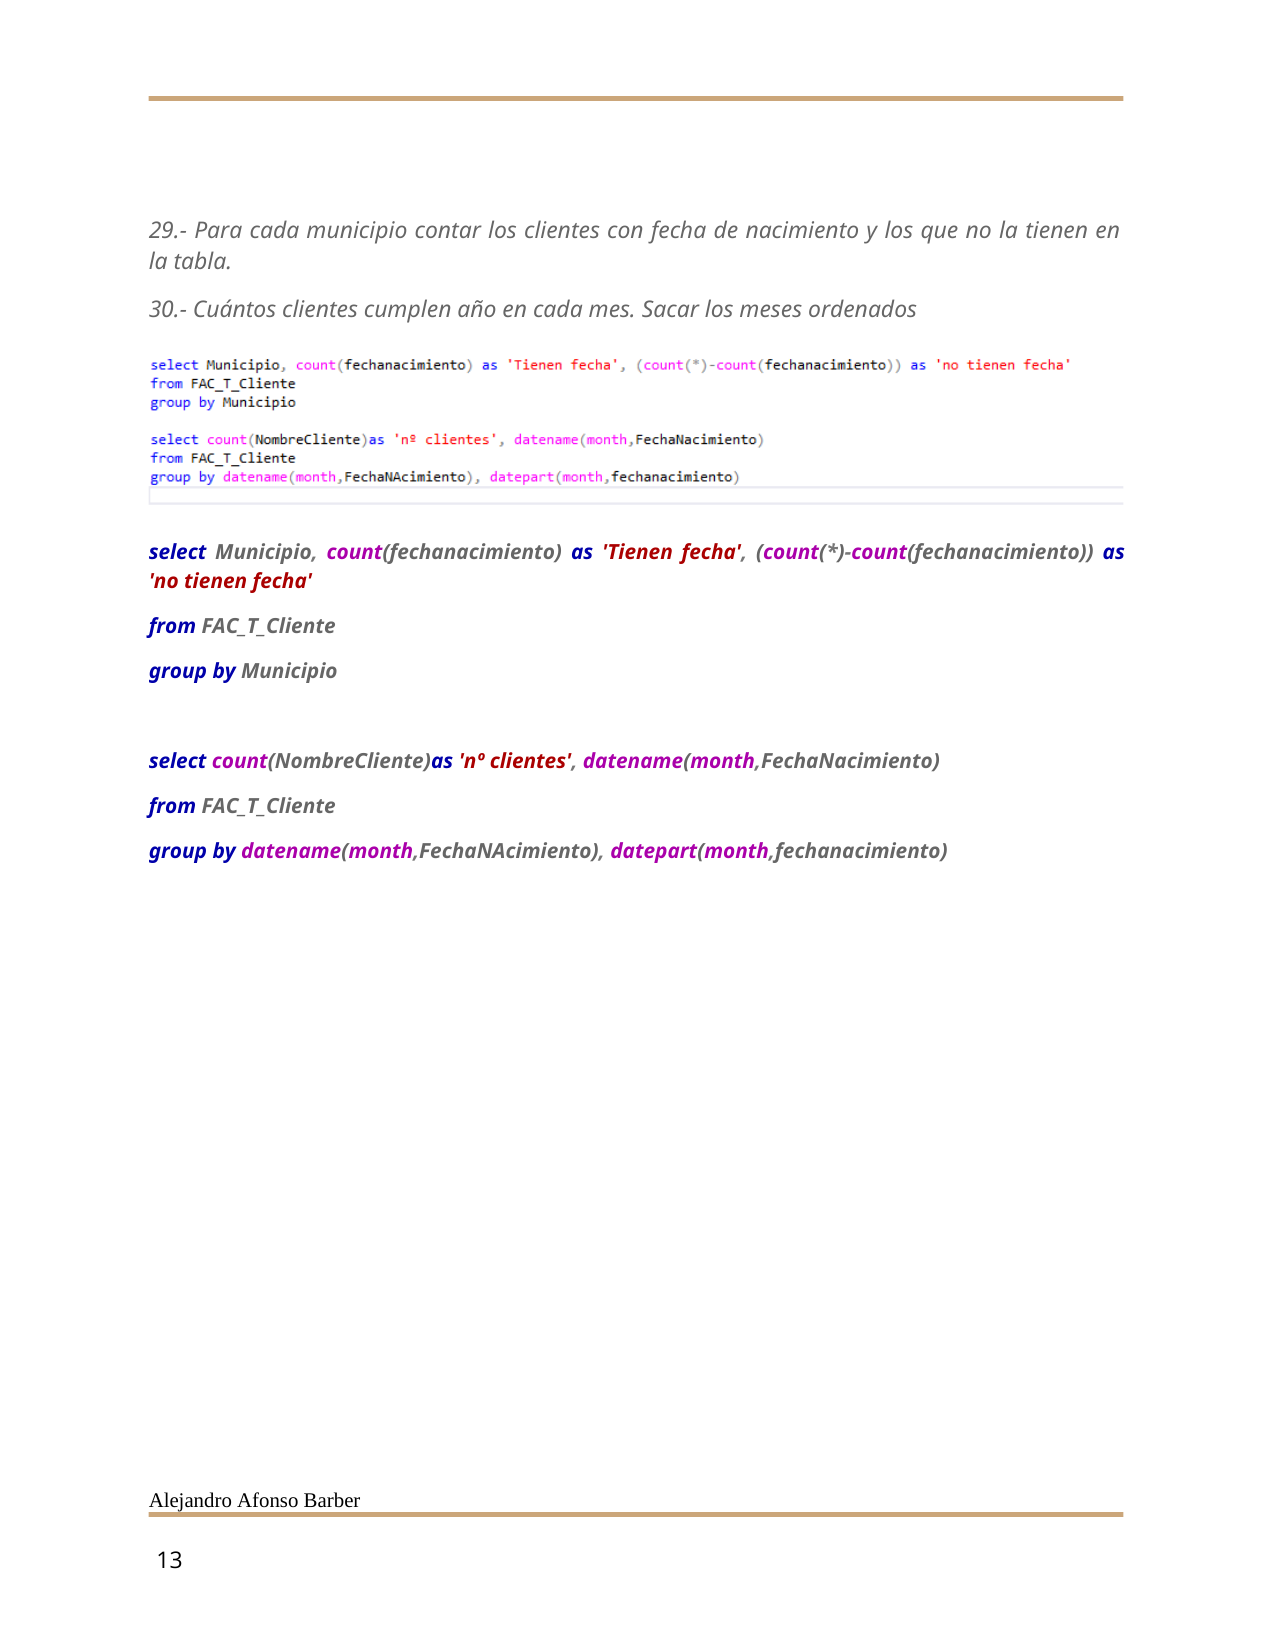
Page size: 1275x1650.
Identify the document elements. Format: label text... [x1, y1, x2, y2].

picture [148, 96, 1124, 101]
subtitle group by Municipio [148, 656, 1125, 684]
subtitle select count(NombreCliente)as 'nº clientes', datename(month,FechaNacimiento) [148, 746, 1125, 775]
subtitle from FAC_T_Cliente [148, 791, 1125, 820]
subtitle from FAC_T_Cliente [148, 611, 1125, 639]
subtitle group by datename(month,FechaNAcimiento), datepart(month,fechanacimiento) [148, 837, 1125, 865]
subtitle select Municipio, count(fechanacimiento) as 'Tienen fecha', (count(*)-count(fechanacimiento)) as 'no tienen fecha' [148, 537, 1125, 594]
subtitle 29.- Para cada municipio contar los clientes con fecha de nacimiento y los que no la tienen en la tabla. [148, 213, 1125, 276]
picture [148, 344, 1124, 506]
picture [148, 1512, 1124, 1517]
subtitle 30.- Cuántos clientes cumplen año en cada mes. Sacar los meses ordenados [148, 293, 1125, 324]
